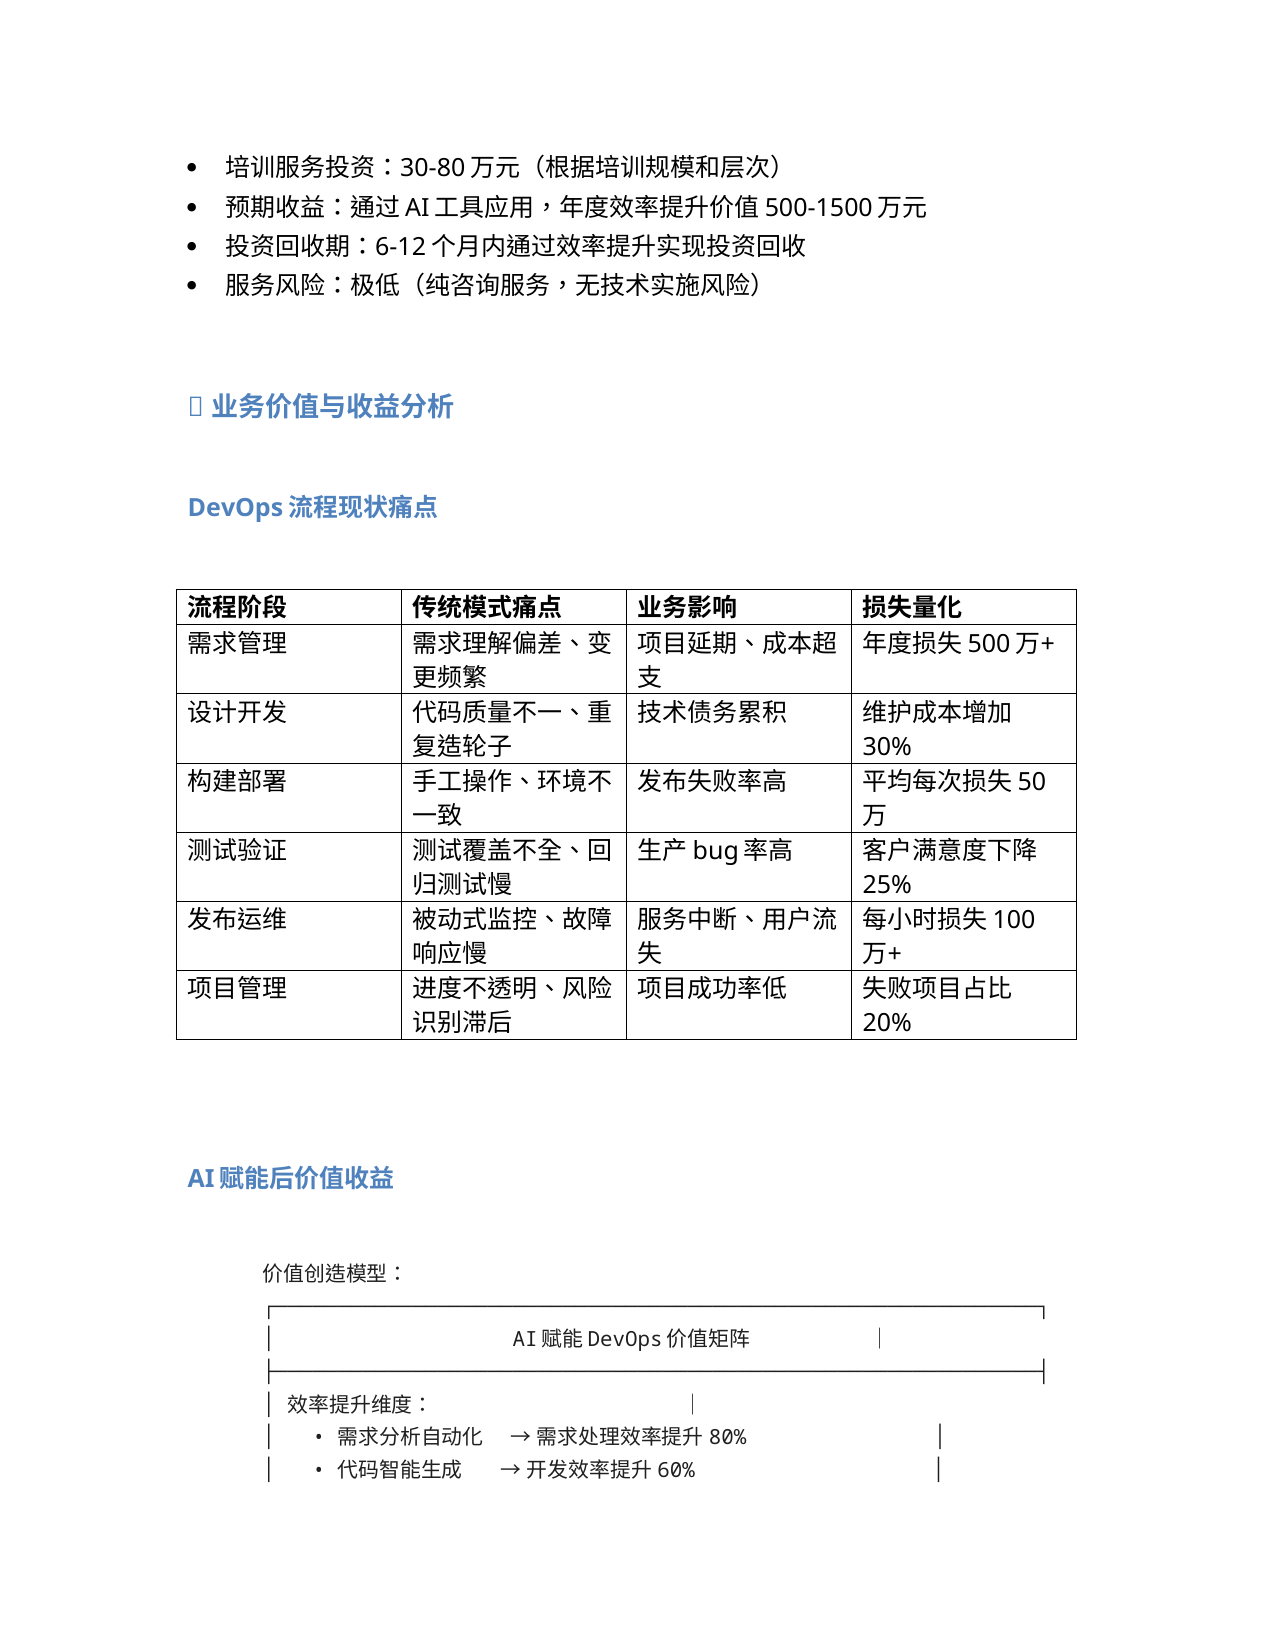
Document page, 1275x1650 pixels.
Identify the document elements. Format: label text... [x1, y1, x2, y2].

table_cell 需求管理 [177, 625, 401, 693]
table_cell 手工操作、环境不一致 [402, 764, 626, 832]
table_cell 测试验证 [177, 833, 401, 901]
list 服务风险：极低（纯咨询服务，无技术实施风险） [187, 267, 1087, 302]
text │ 效率提升维度： │ [262, 1390, 1087, 1418]
table_header 业务影响 [627, 590, 851, 624]
text ├─────────────────────────────────────────────────────────────┤ [262, 1357, 1087, 1386]
text 价值创造模型： [262, 1259, 1087, 1288]
list 投资回收期：6-12个月内通过效率提升实现投资回收 [187, 228, 1087, 262]
table_header 传统模式痛点 [402, 590, 626, 624]
table_cell 生产bug率高 [627, 833, 851, 901]
text │ • 需求分析自动化 → 需求处理效率提升 80% │ [262, 1422, 1087, 1451]
table_cell 代码质量不一、重复造轮子 [402, 694, 626, 762]
table_cell 平均每次损失50万 [852, 764, 1076, 832]
table_cell 发布运维 [177, 902, 401, 970]
list 预期收益：通过AI工具应用，年度效率提升价值500-1500万元 [187, 189, 1087, 223]
subtitle AI赋能后价值收益 [187, 1160, 1087, 1194]
table_cell 项目成功率低 [627, 971, 851, 1039]
table_cell 构建部署 [177, 764, 401, 832]
table_cell 设计开发 [177, 694, 401, 762]
text │ AI赋能DevOps价值矩阵 │ [262, 1324, 1087, 1353]
table_cell 技术债务累积 [627, 694, 851, 762]
table_cell 测试覆盖不全、回归测试慢 [402, 833, 626, 901]
table_cell 客户满意度下降25% [852, 833, 1076, 901]
table_cell 被动式监控、故障响应慢 [402, 902, 626, 970]
table_cell 发布失败率高 [627, 764, 851, 832]
table_cell 每小时损失100万+ [852, 902, 1076, 970]
table_cell 进度不透明、风险识别滞后 [402, 971, 626, 1039]
table_cell 年度损失500万+ [852, 625, 1076, 693]
table_cell 需求理解偏差、变更频繁 [402, 625, 626, 693]
table_cell 项目管理 [177, 971, 401, 1039]
table_cell 项目延期、成本超支 [627, 625, 851, 693]
subtitle DevOps流程现状痛点 [187, 490, 1087, 524]
table_header 损失量化 [852, 590, 1076, 624]
list 培训服务投资：30-80万元（根据培训规模和层次） [187, 150, 1087, 184]
subtitle 🎯 业务价值与收益分析 [187, 387, 1087, 424]
text ┌─────────────────────────────────────────────────────────────┐ [262, 1292, 1087, 1320]
table_header 流程阶段 [177, 590, 401, 624]
table_cell 服务中断、用户流失 [627, 902, 851, 970]
text │ • 代码智能生成 → 开发效率提升 60% │ [262, 1455, 1087, 1483]
table_cell 维护成本增加30% [852, 694, 1076, 762]
table_cell 失败项目占比20% [852, 971, 1076, 1039]
